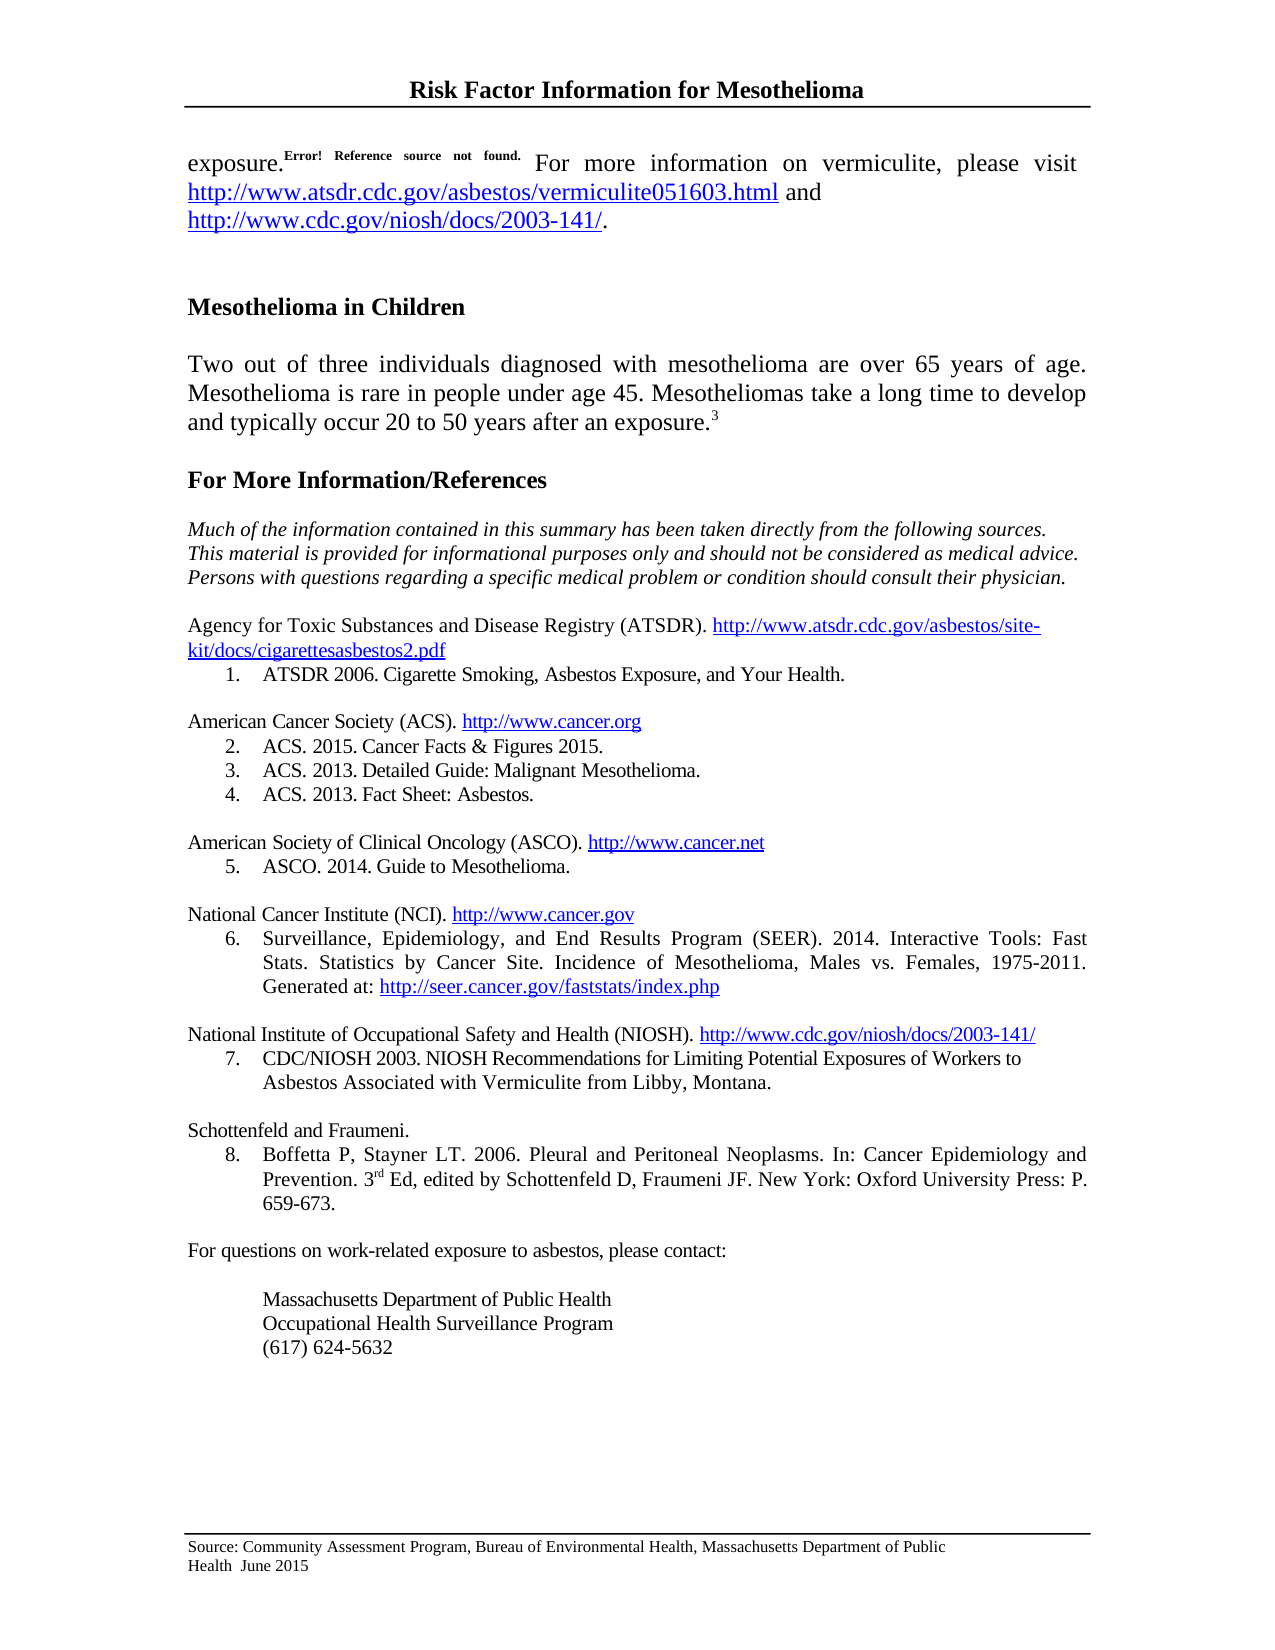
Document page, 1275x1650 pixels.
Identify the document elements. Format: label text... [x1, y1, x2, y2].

text exposure.Error! Reference source not found. For more information on vermiculite, please visit http://www.atsdr.cdc.gov/asbestos/vermiculite051603.html and http://www.cdc.gov/niosh/docs/2003-141/. [187, 148, 1087, 234]
text Two out of three individuals diagnosed with mesothelioma are over 65 years of age. Mesothelioma is rare in people under age 45. Mesotheliomas take a long time to develop and typically occur 20 to 50 years after an exposure.3 [187, 349, 1087, 436]
text Massachusetts Department of Public Health Occupational Health Surveillance Program (617) 624-5632 [262, 1287, 655, 1359]
text For questions on work-related exposure to asbestos, please contact: [187, 1238, 1125, 1262]
text Agency for Toxic Substances and Disease Registry (ATSDR). http://www.atsdr.cdc.gov/asbestos/site- kit/docs/cigarettesasbestos2.pdf [187, 613, 1125, 662]
text Schottenfeld and Fraumeni. [187, 1118, 1125, 1142]
text American Cancer Society (ACS). http://www.cancer.org [187, 709, 1125, 733]
text National Cancer Institute (NCI). http://www.cancer.gov [187, 902, 1125, 926]
list ATSDR 2006. Cigarette Smoking, Asbestos Exposure, and Your Health. [225, 662, 1125, 686]
text National Institute of Occupational Safety and Health (NIOSH). http://www.cdc.gov/niosh/docs/2003-141/ [187, 1022, 1125, 1046]
text Much of the information contained in this summary has been taken directly from the following sources. This material is provided for informational purposes only and should not be considered as medical advice. Persons with questions regarding a specific medical problem or condition should consult their physician. [187, 517, 1081, 589]
text American Society of Clinical Oncology (ASCO). http://www.cancer.net [187, 830, 1125, 854]
list Boffetta P, Stayner LT. 2006. Pleural and Peritoneal Neoplasms. In: Cancer Epidemiology and Prevention. 3rd Ed, edited by Schottenfeld D, Fraumeni JF. New York: Oxford University Press: P. 659-673. [225, 1142, 1088, 1214]
list ACS. 2015. Cancer Facts & Figures 2015. [225, 733, 1125, 758]
list CDC/NIOSH 2003. NIOSH Recommendations for Limiting Potential Exposures of Workers to Asbestos Associated with Vermiculite from Libby, Montana. [225, 1046, 1030, 1094]
subtitle For More Information/References [187, 465, 1125, 493]
list ACS. 2013. Fact Sheet: Asbestos. [225, 782, 1125, 806]
list ASCO. 2014. Guide to Mesothelioma. [225, 854, 1125, 878]
list ACS. 2013. Detailed Guide: Malignant Mesothelioma. [225, 758, 1125, 782]
list Surveillance, Epidemiology, and End Results Program (SEER). 2014. Interactive Tools: Fast Stats. Statistics by Cancer Site. Incidence of Mesothelioma, Males vs. Females, 1975-2011. Generated at: http://seer.cancer.gov/faststats/index.php [225, 926, 1088, 998]
subtitle Mesothelioma in Children [187, 292, 1125, 321]
